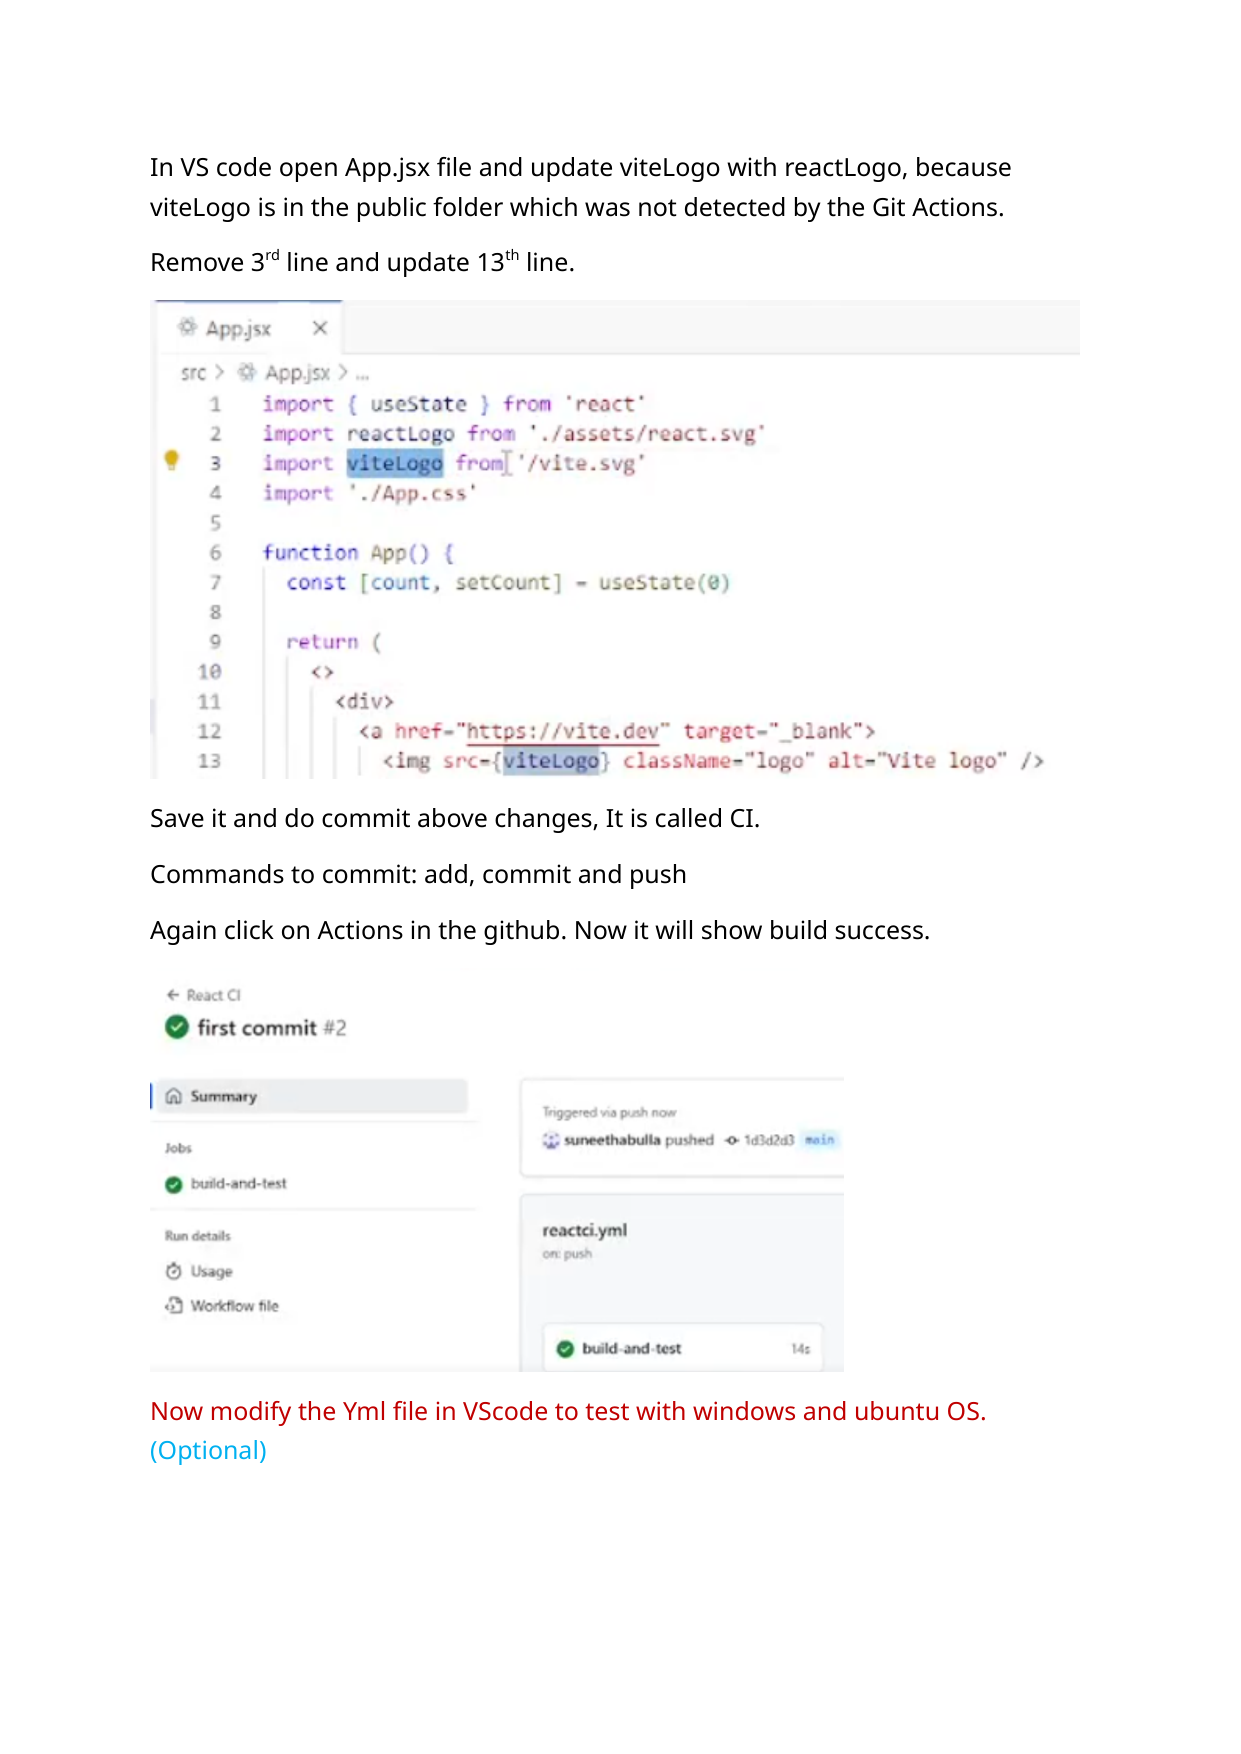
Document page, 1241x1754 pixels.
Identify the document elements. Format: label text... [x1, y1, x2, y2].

text Again click on Actions in the github. Now it will show build success. [150, 912, 1090, 946]
text Remove 3rd line and update 13th line. [150, 245, 1090, 279]
text In VS code open App.jsx file and update viteLogo with reactLogo, because viteLogo is in the public folder which was not detected by the Git Actions. [150, 150, 1090, 223]
text Commands to commit: add, commit and push [150, 857, 1090, 891]
text Save it and do commit above changes, It is called CI. [150, 801, 1090, 835]
picture [150, 300, 1080, 779]
text Now modify the Yml file in VScode to test with windows and ubuntu OS. (Optional) [150, 1393, 1090, 1466]
picture [150, 968, 844, 1372]
